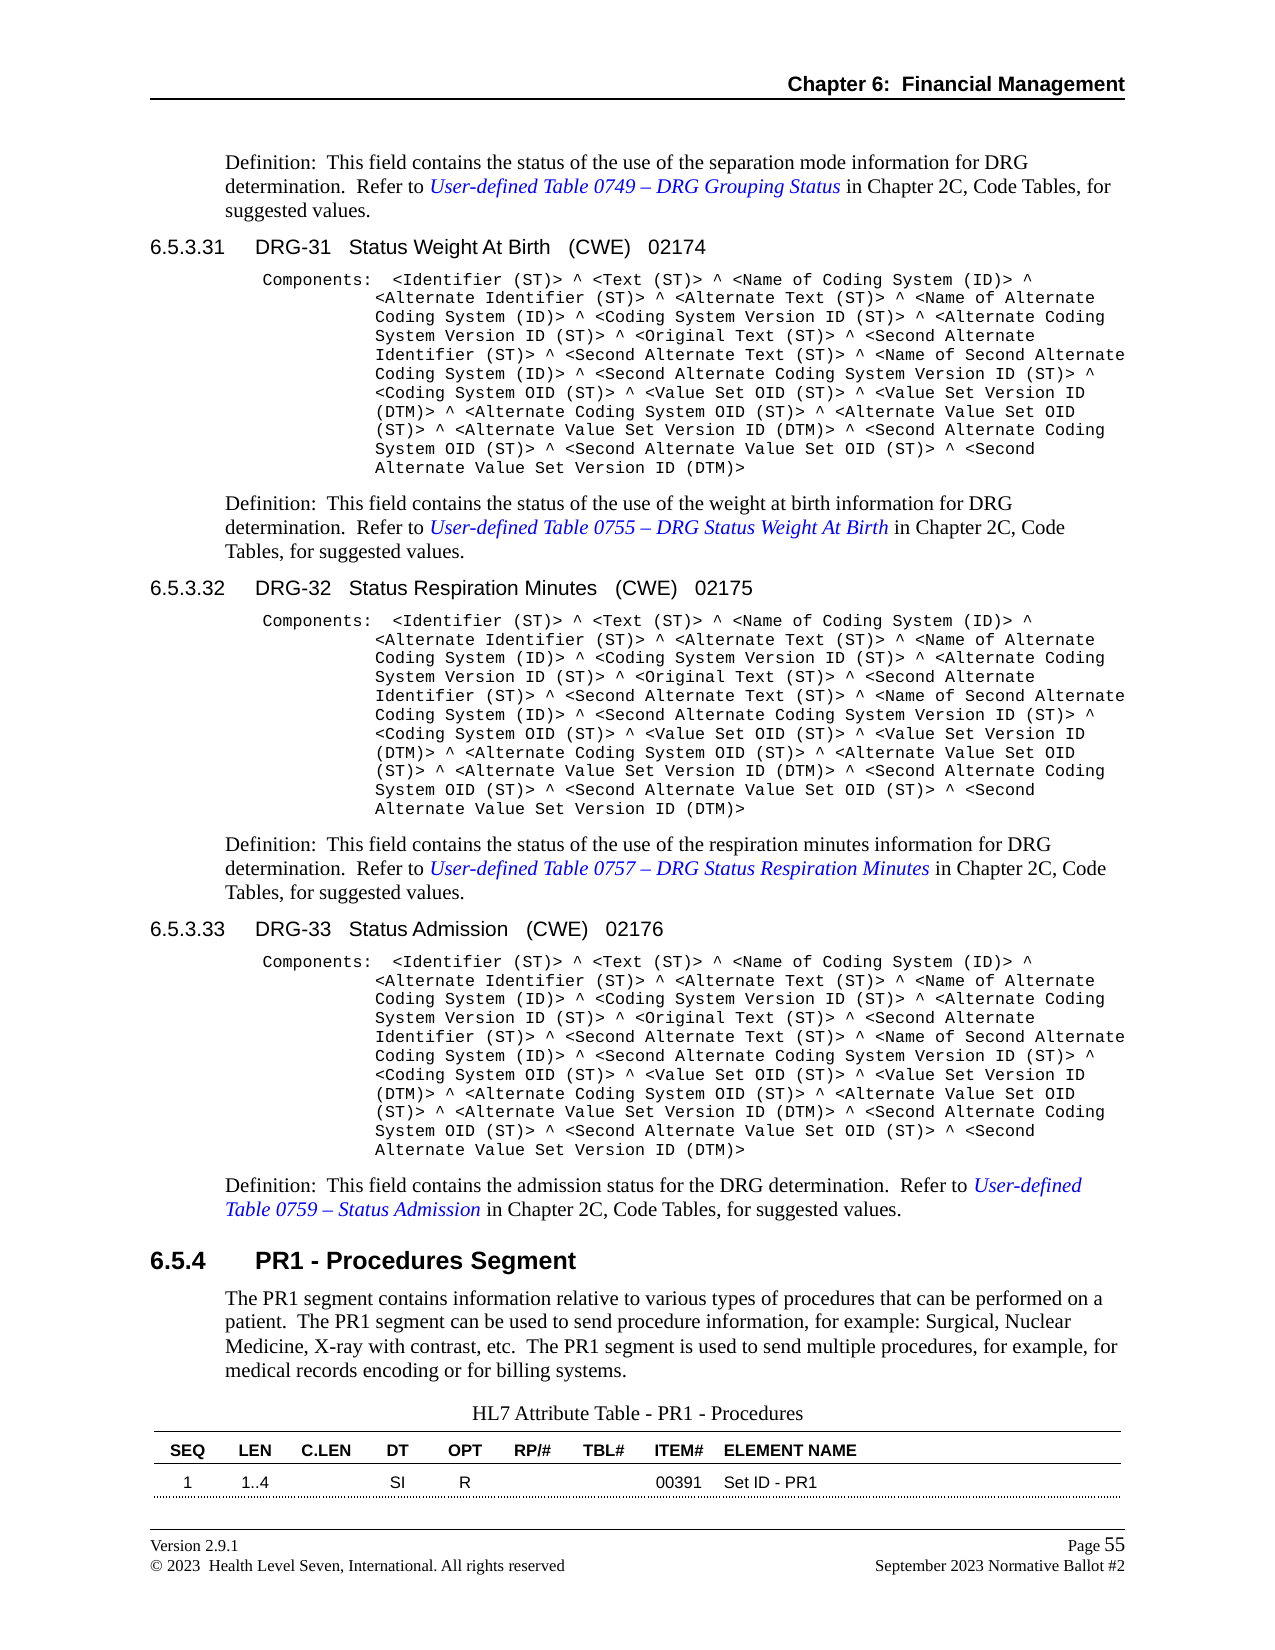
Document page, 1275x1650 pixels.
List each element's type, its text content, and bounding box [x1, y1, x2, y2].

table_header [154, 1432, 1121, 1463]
subtitle DRG-32 Status Respiration Minutes (CWE) 02175 [150, 576, 1125, 600]
subtitle DRG-33 Status Admission (CWE) 02176 [150, 917, 1125, 941]
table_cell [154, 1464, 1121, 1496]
text HL7 Attribute Table - PR1 - Procedures [150, 1400, 1125, 1424]
text Definition: This field contains the status of the use of the weight at birth information for DRG determination. Refer to User-defined Table 0755 – DRG Status Weight At Birth in Chapter 2C, Code Tables, for suggested values. [225, 491, 1125, 563]
text The PR1 segment contains information relative to various types of procedures that can be performed on a patient. The PR1 segment can be used to send procedure information, for example: Surgical, Nuclear Medicine, X-ray with contrast, etc. The PR1 segment is used to send multiple procedures, for example, for medical records encoding or for billing systems. [225, 1285, 1125, 1382]
text Definition: This field contains the admission status for the DRG determination. Refer to User-defined Table 0759 – Status Admission in Chapter 2C, Code Tables, for suggested values. [225, 1173, 1125, 1221]
subtitle PR1 - Procedures Segment [150, 1246, 1125, 1275]
text Definition: This field contains the status of the use of the respiration minutes information for DRG determination. Refer to User-defined Table 0757 – DRG Status Respiration Minutes in Chapter 2C, Code Tables, for suggested values. [225, 832, 1125, 904]
text Definition: This field contains the status of the use of the separation mode information for DRG determination. Refer to User-defined Table 0749 – DRG Grouping Status in Chapter 2C, Code Tables, for suggested values. [225, 150, 1125, 222]
subtitle DRG-31 Status Weight At Birth (CWE) 02174 [150, 235, 1125, 259]
